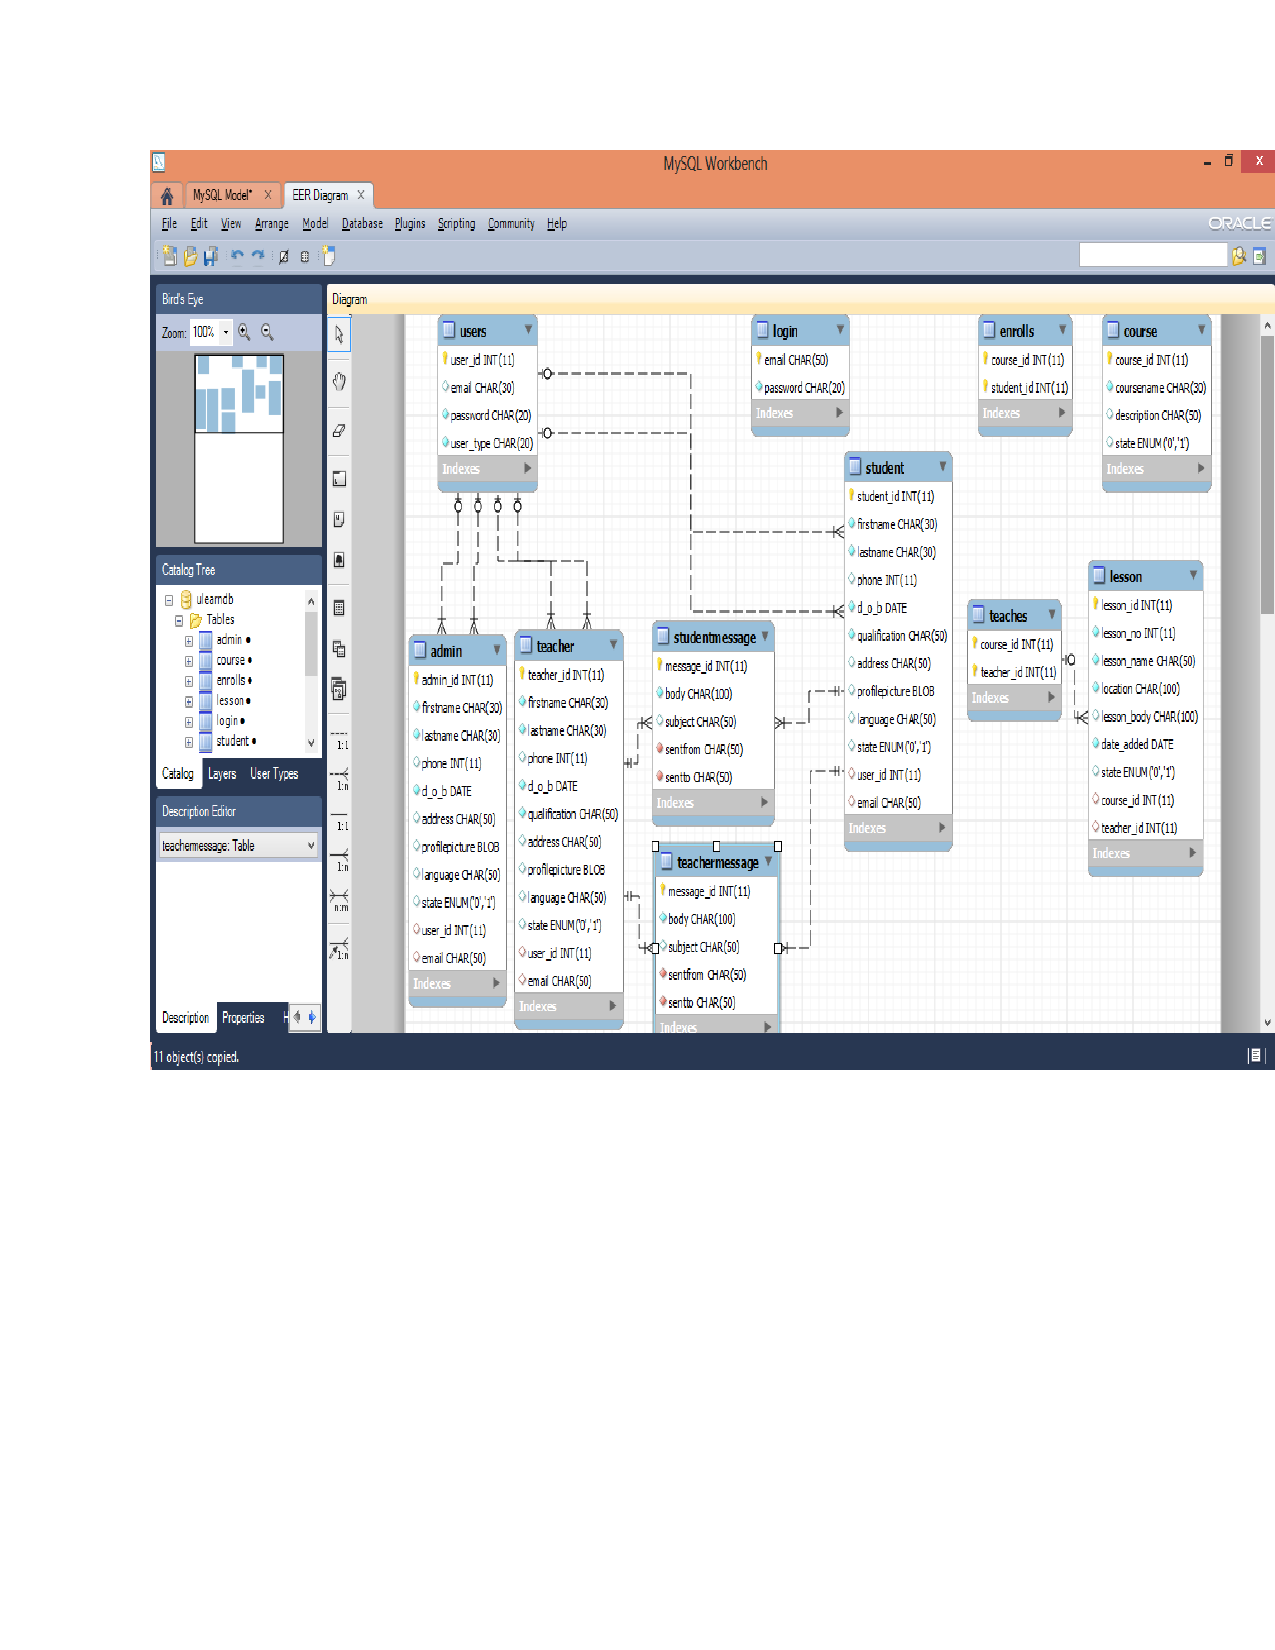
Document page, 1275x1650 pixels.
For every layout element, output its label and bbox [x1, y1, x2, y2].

picture [150, 150, 1275, 1070]
